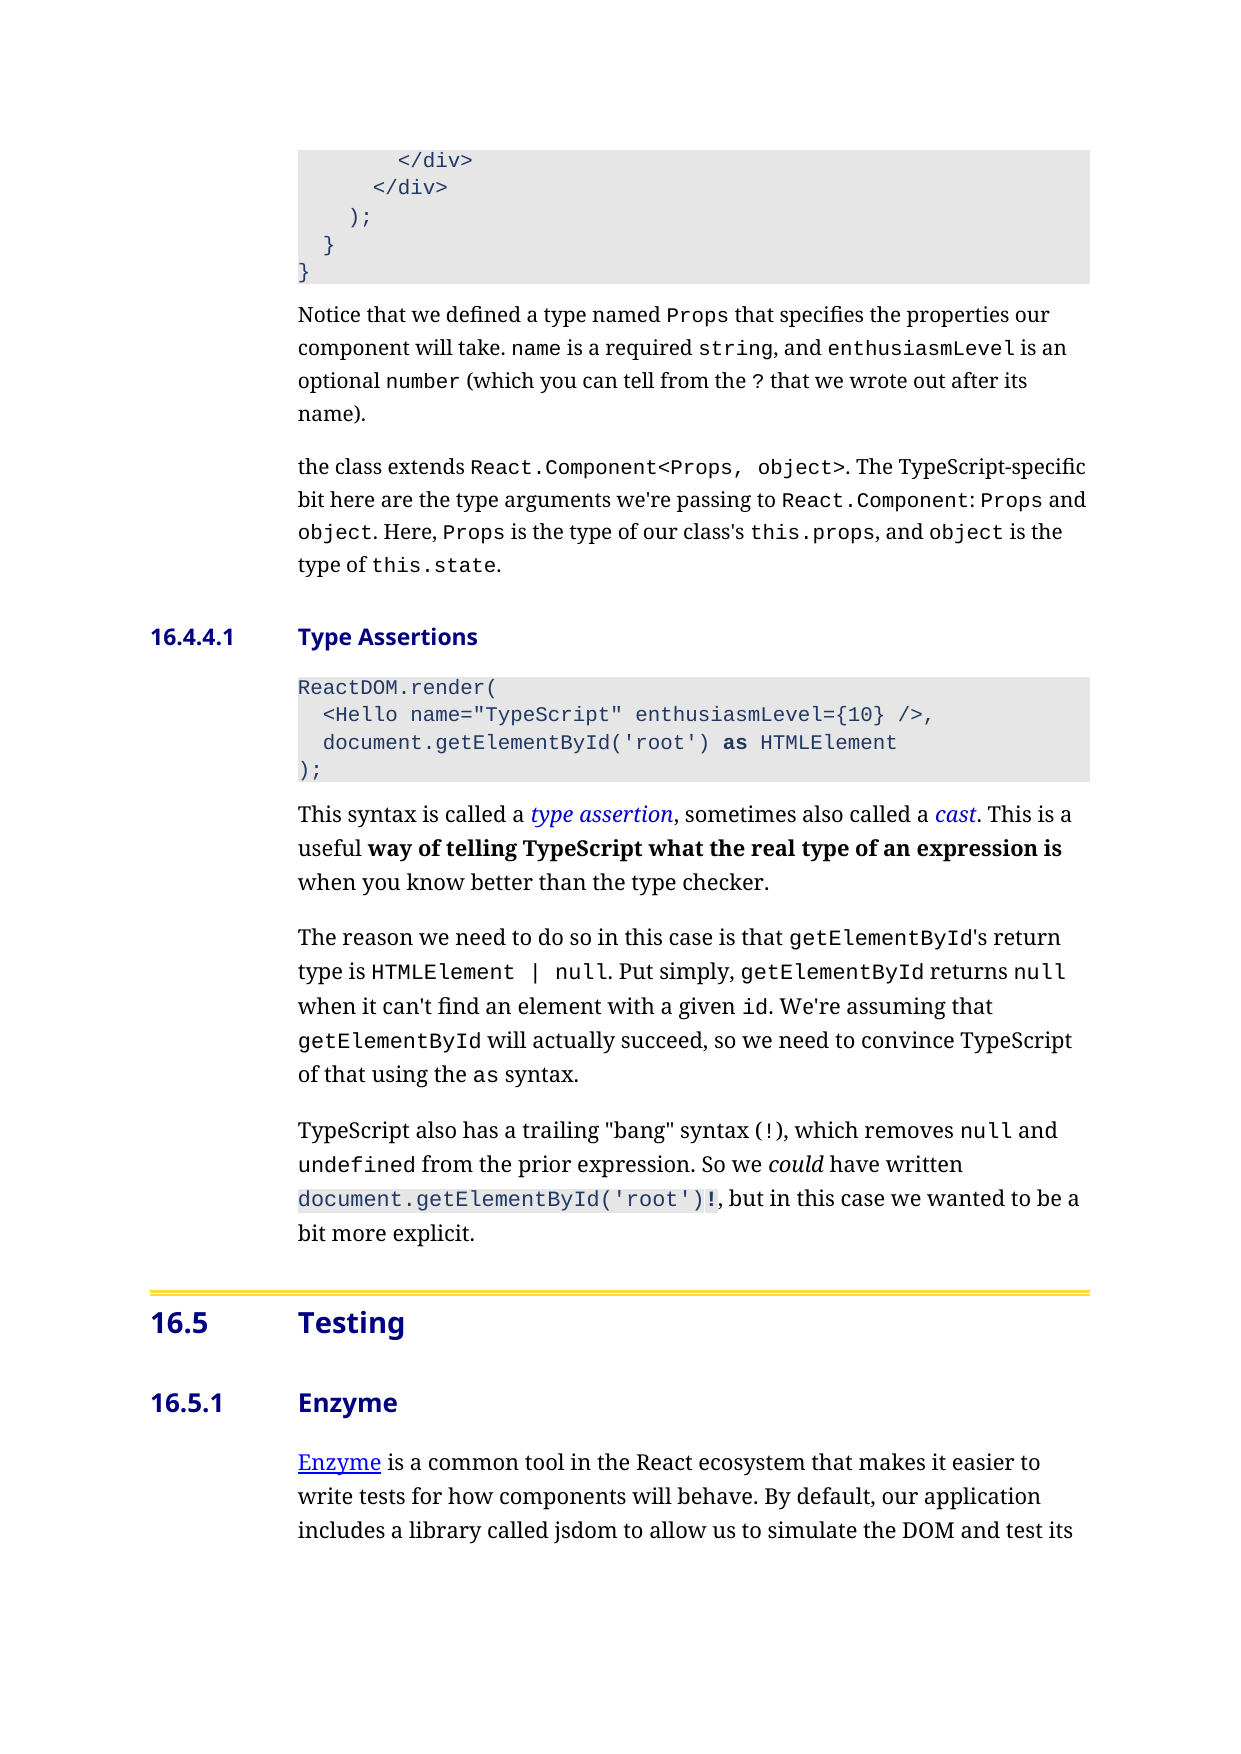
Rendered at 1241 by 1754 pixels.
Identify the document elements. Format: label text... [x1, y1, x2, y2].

text TypeScript also has a trailing "bang" syntax (!), which removes null and undefined from the prior expression. So we could have written document.getElementById('root')!, but in this case we wanted to be a bit more explicit. [298, 1115, 1090, 1248]
subtitle Testing [150, 1296, 1090, 1342]
text The reason we need to do so in this case is that getElementById's return type is HTMLElement | null. Put simply, getElementById returns null when it can't find an element with a given id. We're assuming that getElementById will actually succeed, so we need to convince TypeScript of that using the as syntax. [298, 922, 1090, 1089]
text the class extends React.Component<Props, object>. The TypeScript-specific bit here are the type arguments we're passing to React.Component: Props and object. Here, Props is the type of our class's this.props, and object is the type of this.state. [298, 452, 1090, 579]
subtitle Type Assertions [150, 621, 1090, 652]
text Notice that we defined a type named Props that specifies the properties our component will take. name is a required string, and enthusiasmLevel is an optional number (which you can tell from the ? that we wrote out after its name). [298, 301, 1090, 427]
text ReactDOM.render( <Hello name="TypeScript" enthusiasmLevel={10} />, document.getElementById('root') as HTMLElement ); [298, 677, 1090, 782]
subtitle Enzyme [150, 1385, 1090, 1421]
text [298, 1447, 1090, 1545]
text This syntax is called a type assertion, sometimes also called a cast. This is a useful way of telling TypeScript what the real type of an expression is when you know better than the type checker. [298, 798, 1090, 897]
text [298, 150, 1090, 201]
text ); } } [298, 206, 1090, 284]
